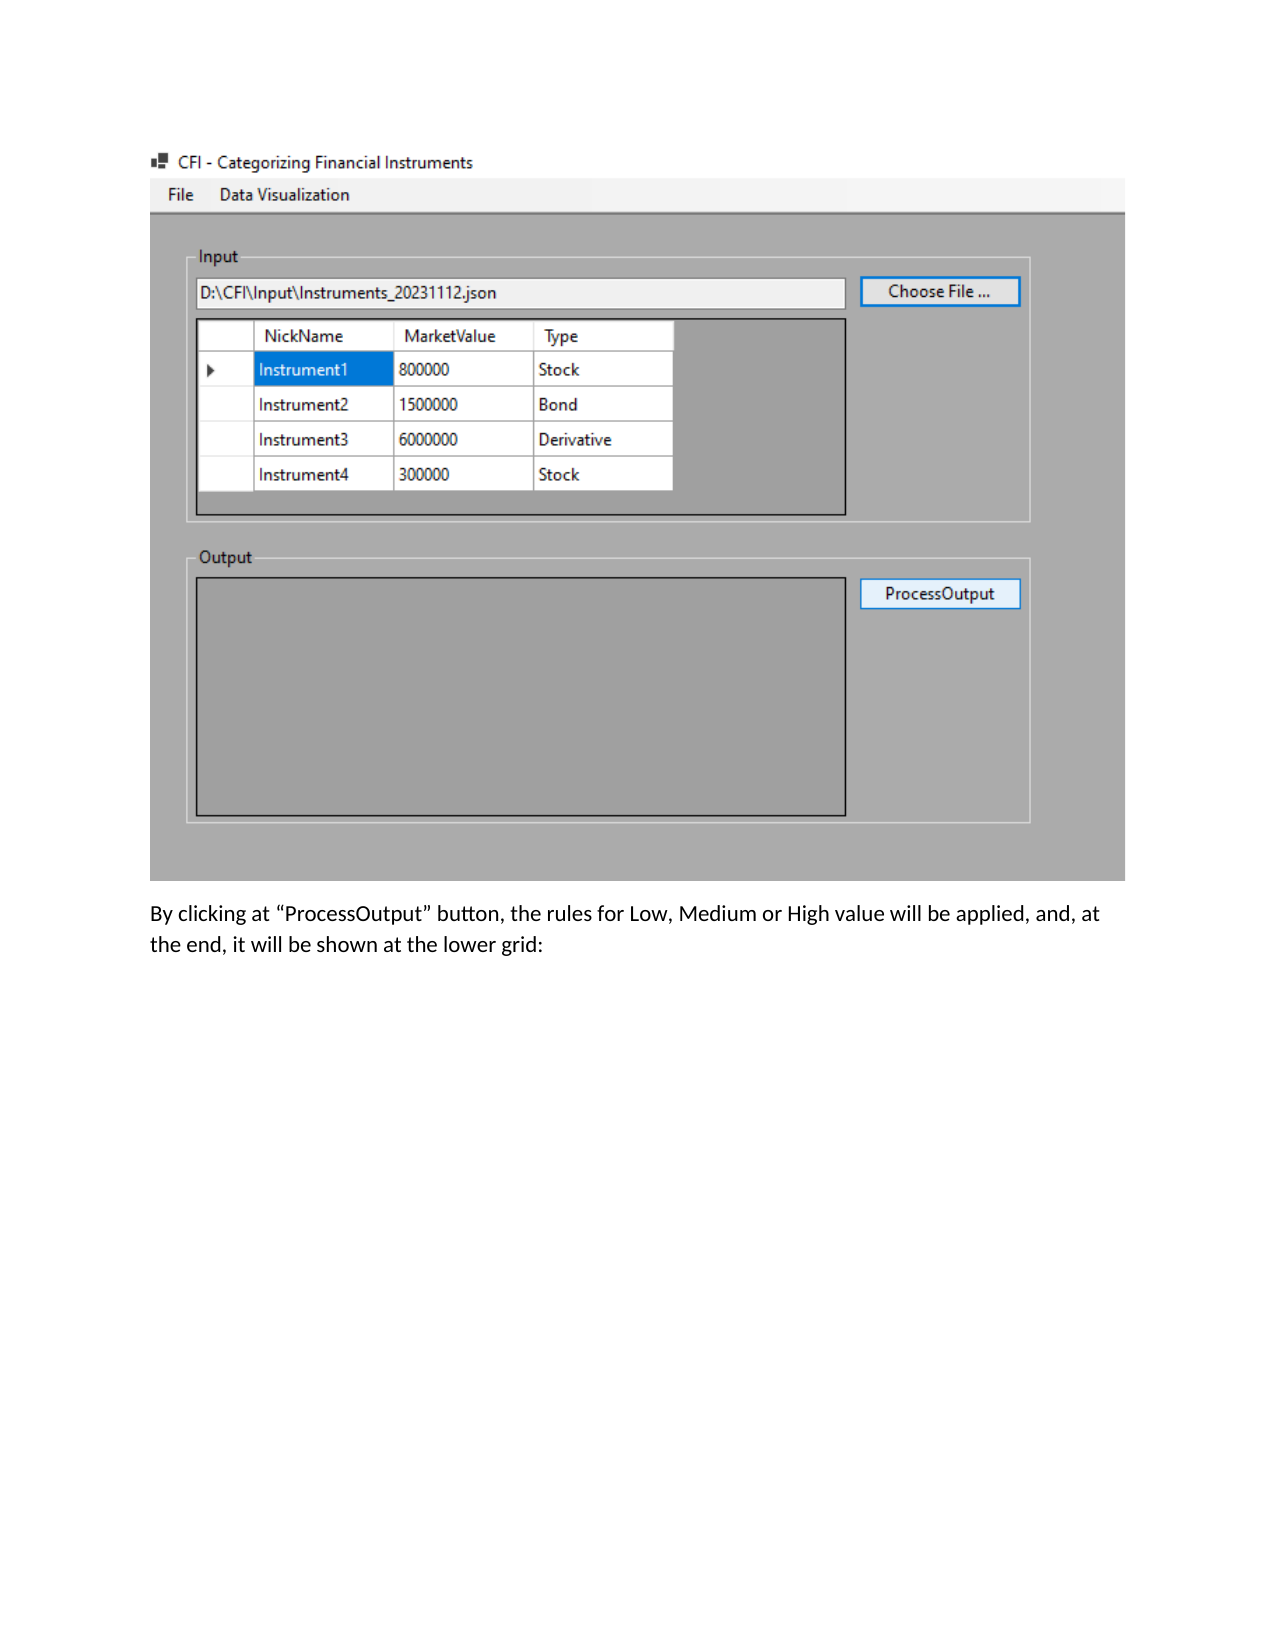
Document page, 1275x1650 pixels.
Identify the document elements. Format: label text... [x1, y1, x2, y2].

text By clicking at “ProcessOutput” button, the rules for Low, Medium or High value will be applied, and, at the end, it will be shown at the lower grid: [150, 899, 1125, 958]
picture [150, 150, 1125, 881]
